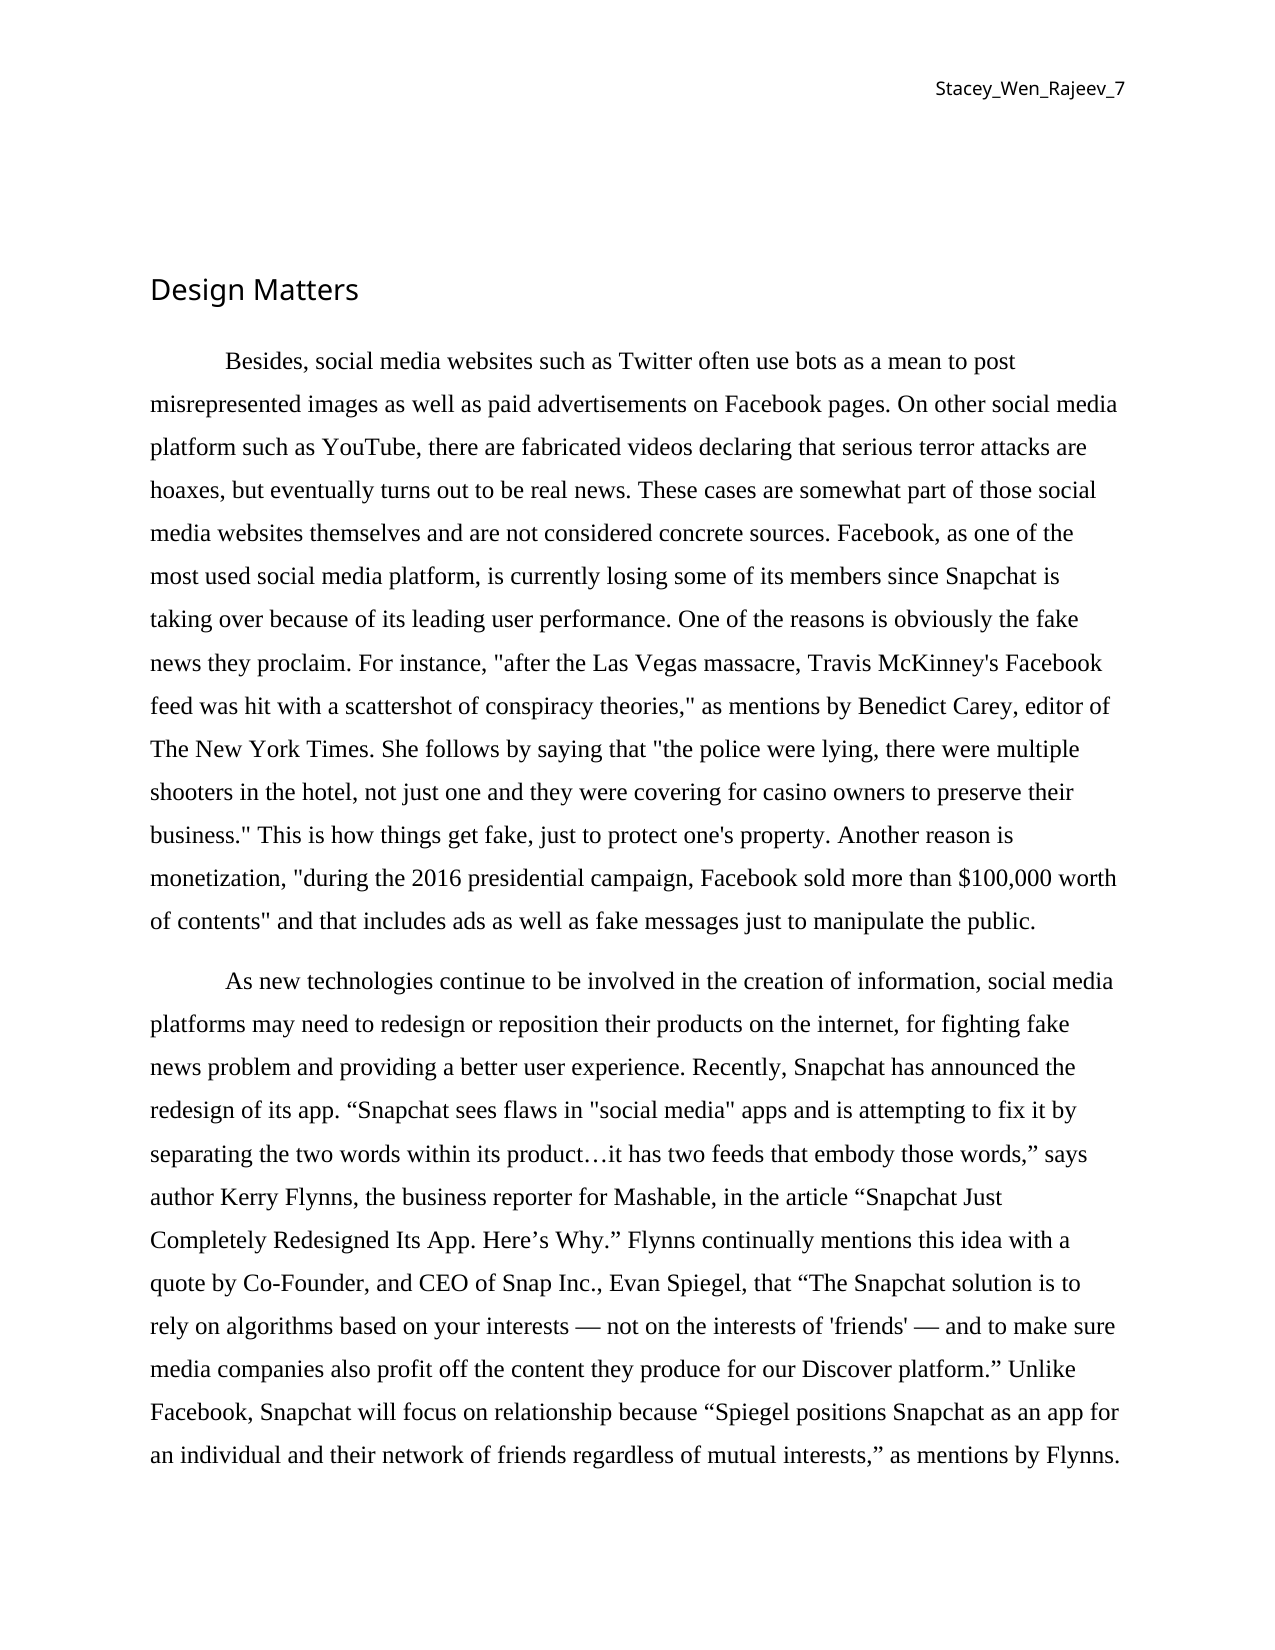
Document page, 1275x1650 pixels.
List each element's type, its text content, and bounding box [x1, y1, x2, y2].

text Besides, social media websites such as Twitter often use bots as a mean to post misrepresented images as well as paid advertisements on Facebook pages. On other social media platform such as YouTube, there are fabricated videos declaring that serious terror attacks are hoaxes, but eventually turns out to be real news. These cases are somewhat part of those social media websites themselves and are not considered concrete sources. Facebook, as one of the most used social media platform, is currently losing some of its members since Snapchat is taking over because of its leading user performance. One of the reasons is obviously the fake news they proclaim. For instance, "after the Las Vegas massacre, Travis McKinney's Facebook feed was hit with a scattershot of conspiracy theories," as mentions by Benedict Carey, editor of The New York Times. She follows by saying that "the police were lying, there were multiple shooters in the hotel, not just one and they were covering for casino owners to preserve their business." This is how things get fake, just to protect one's property. Another reason is monetization, "during the 2016 presidential campaign, Facebook sold more than $100,000 worth of contents" and that includes ads as well as fake messages just to manipulate the public. [150, 346, 1125, 935]
text Design Matters [150, 269, 1125, 309]
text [150, 966, 1125, 1469]
